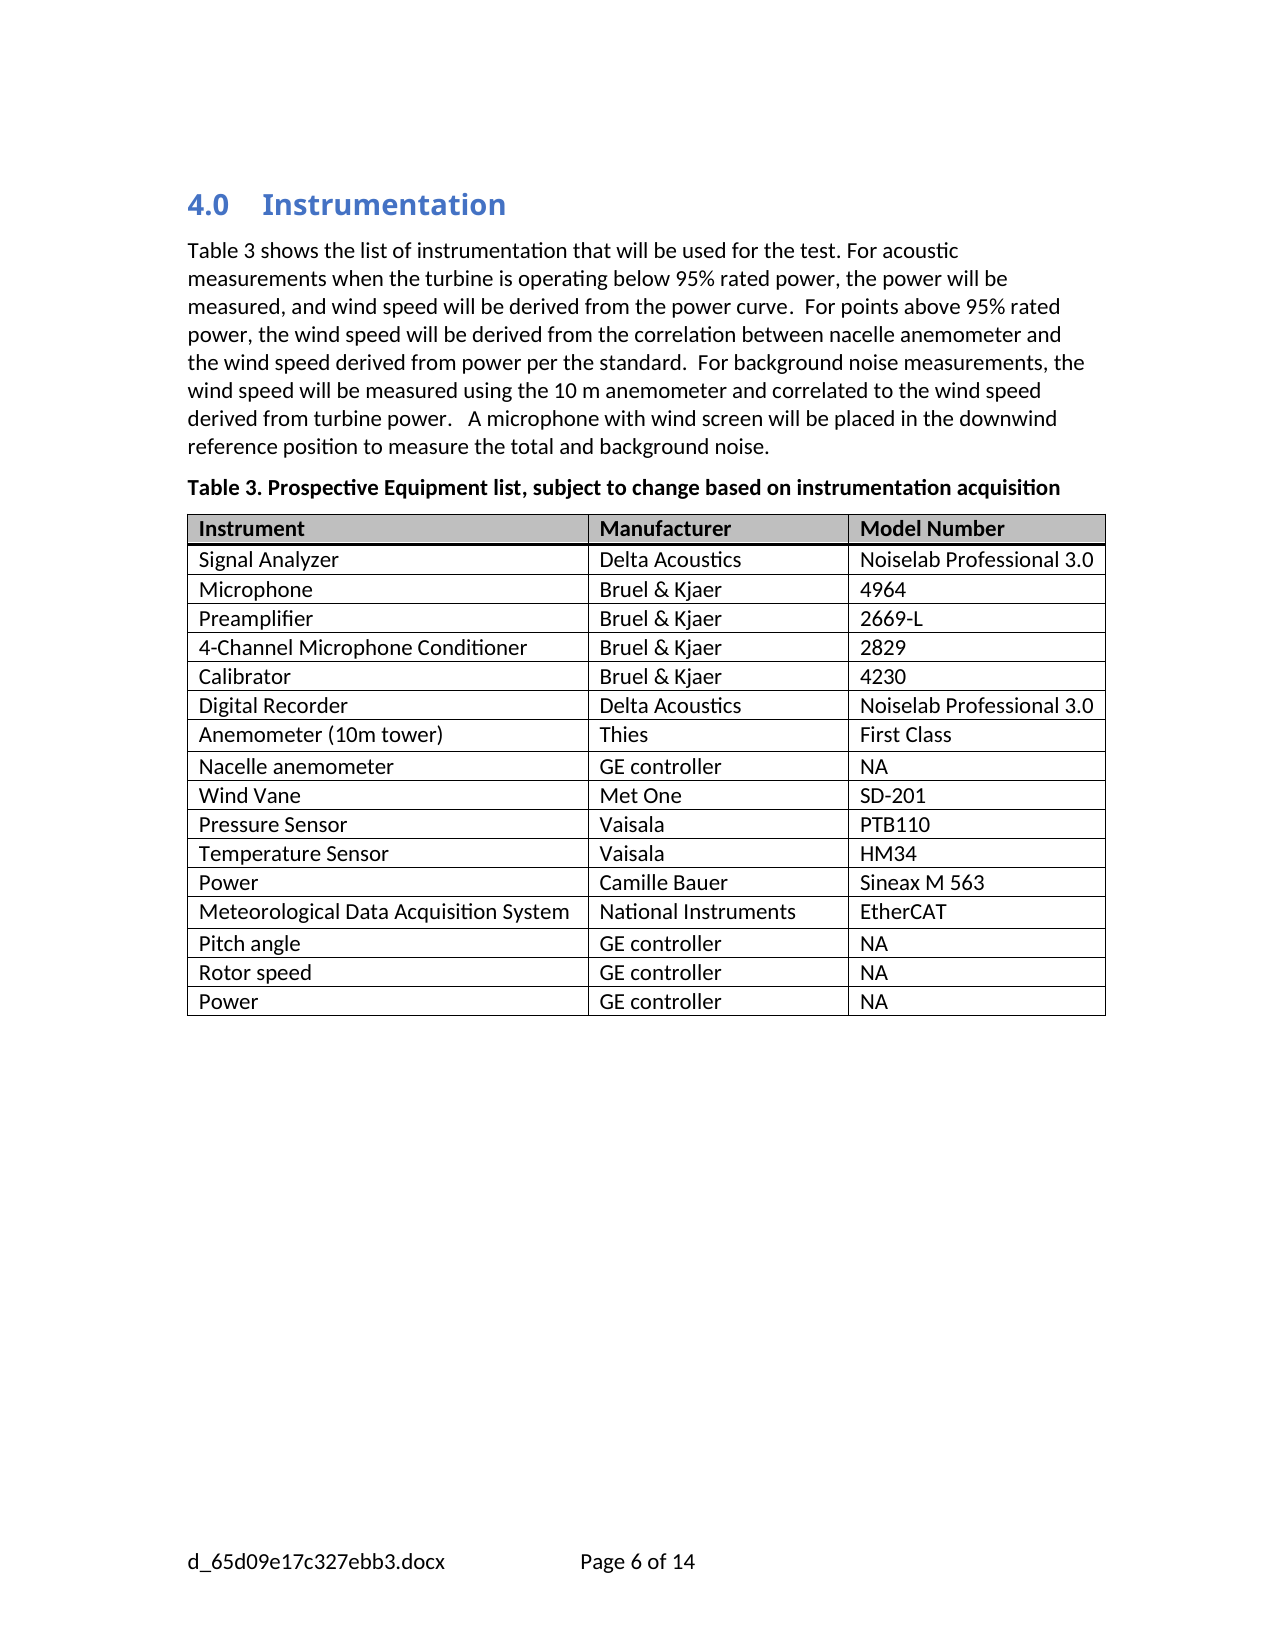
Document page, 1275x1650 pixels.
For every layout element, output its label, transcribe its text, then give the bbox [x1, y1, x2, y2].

table_cell Sineax M 563 [849, 868, 1105, 896]
table_cell NA [849, 958, 1105, 986]
table_cell Calibrator [188, 662, 588, 690]
table_cell 2829 [849, 633, 1105, 661]
table_cell 4964 [849, 575, 1105, 603]
table_cell Digital Recorder [188, 691, 588, 719]
table_cell Rotor speed [188, 958, 588, 986]
table_cell NA [849, 929, 1105, 957]
text Table 3. Prospective Equipment list, subject to change based on instrumentation acquisition [187, 473, 1087, 501]
table_cell Bruel & Kjaer [589, 633, 848, 661]
table_cell Delta Acoustics [589, 546, 848, 574]
table_cell Vaisala [589, 839, 848, 867]
table_cell Bruel & Kjaer [589, 662, 848, 690]
table_cell Microphone [188, 575, 588, 603]
table_cell First Class [849, 720, 1105, 751]
table_cell Pressure Sensor [188, 810, 588, 838]
table_cell 4230 [849, 662, 1105, 690]
table_cell Wind Vane [188, 781, 588, 809]
table_cell PTB110 [849, 810, 1105, 838]
table_cell Met One [589, 781, 848, 809]
table_cell Meteorological Data Acquisition System [188, 897, 588, 928]
table_cell Preamplifier [188, 604, 588, 632]
table_cell GE controller [589, 987, 848, 1015]
table_cell NA [849, 752, 1105, 780]
table_cell Noiselab Professional 3.0 [849, 691, 1105, 719]
table_cell Vaisala [589, 810, 848, 838]
table_cell Noiselab Professional 3.0 [849, 546, 1105, 574]
table_cell Signal Analyzer [188, 546, 588, 574]
table_cell National Instruments [589, 897, 848, 928]
table_cell EtherCAT [849, 897, 1105, 928]
table_cell Temperature Sensor [188, 839, 588, 867]
table_cell Power [188, 868, 588, 896]
table_header Model Number [849, 515, 1105, 542]
table_cell Nacelle anemometer [188, 752, 588, 780]
table_cell Anemometer (10m tower) [188, 720, 588, 751]
table_cell Camille Bauer [589, 868, 848, 896]
table_cell HM34 [849, 839, 1105, 867]
table_header Manufacturer [589, 515, 848, 542]
table_cell Bruel & Kjaer [589, 604, 848, 632]
table_cell Pitch angle [188, 929, 588, 957]
table_cell Delta Acoustics [589, 691, 848, 719]
table_cell 4-Channel Microphone Conditioner [188, 633, 588, 661]
table_cell GE controller [589, 929, 848, 957]
table_cell NA [849, 987, 1105, 1015]
table_cell Thies [589, 720, 848, 751]
table_header Instrument [188, 515, 588, 542]
table_cell 2669-L [849, 604, 1105, 632]
table_cell GE controller [589, 958, 848, 986]
table_cell Power [188, 987, 588, 1015]
table_cell Bruel & Kjaer [589, 575, 848, 603]
table_cell SD-201 [849, 781, 1105, 809]
text Table 3 shows the list of instrumentation that will be used for the test. For acoustic measurements when the turbine is operating below 95% rated power, the power will be measured, and wind speed will be derived from the power curve. For points above 95% rated power, the wind speed will be derived from the correlation between nacelle anemometer and the wind speed derived from power per the standard. For background noise measurements, the wind speed will be measured using the 10 m anemometer and correlated to the wind speed derived from turbine power. A microphone with wind screen will be placed in the downwind reference position to measure the total and background noise. [187, 236, 1087, 460]
table_cell GE controller [589, 752, 848, 780]
subtitle Instrumentation [187, 184, 1087, 224]
